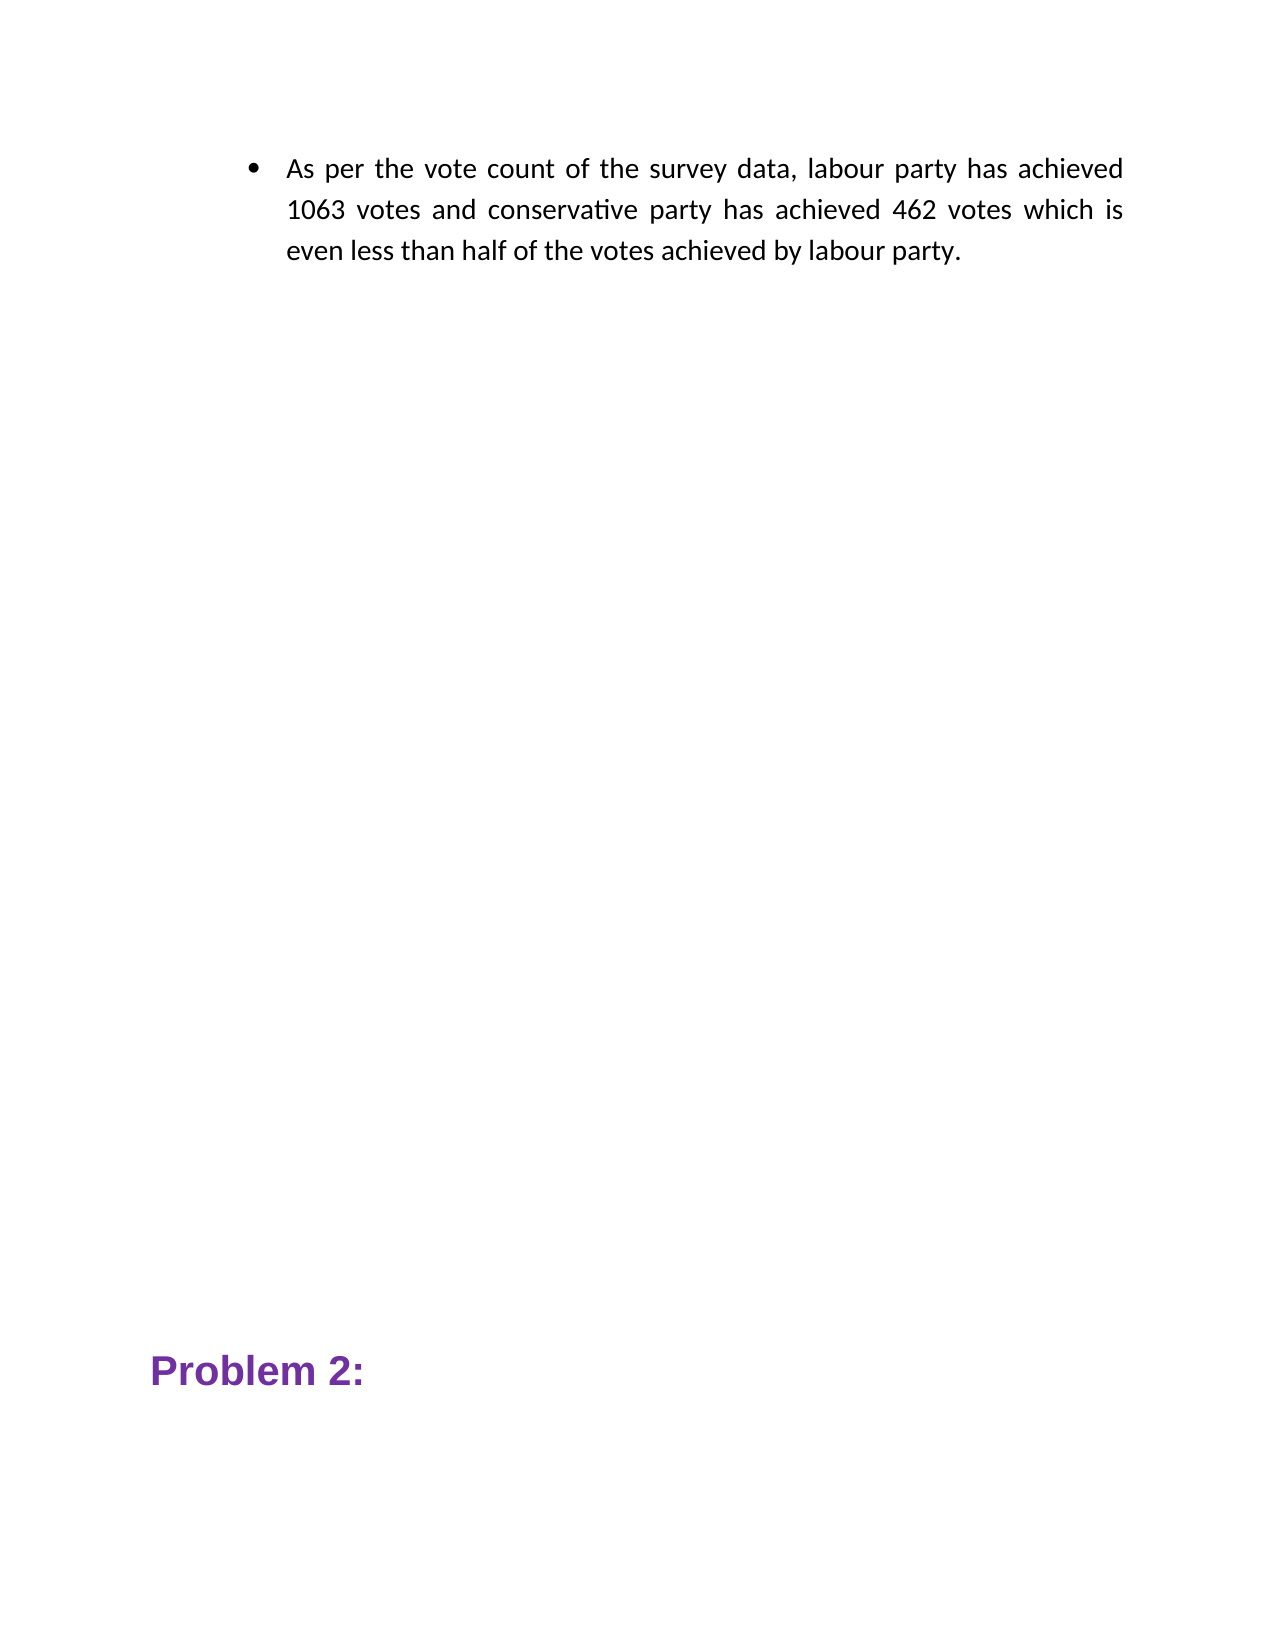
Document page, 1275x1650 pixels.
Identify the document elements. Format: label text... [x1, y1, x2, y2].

text Problem 2: [150, 1346, 1125, 1394]
list As per the vote count of the survey data, labour party has achieved 1063 votes and conservative party has achieved 462 votes which is even less than half of the votes achieved by labour party. [248, 150, 1125, 267]
